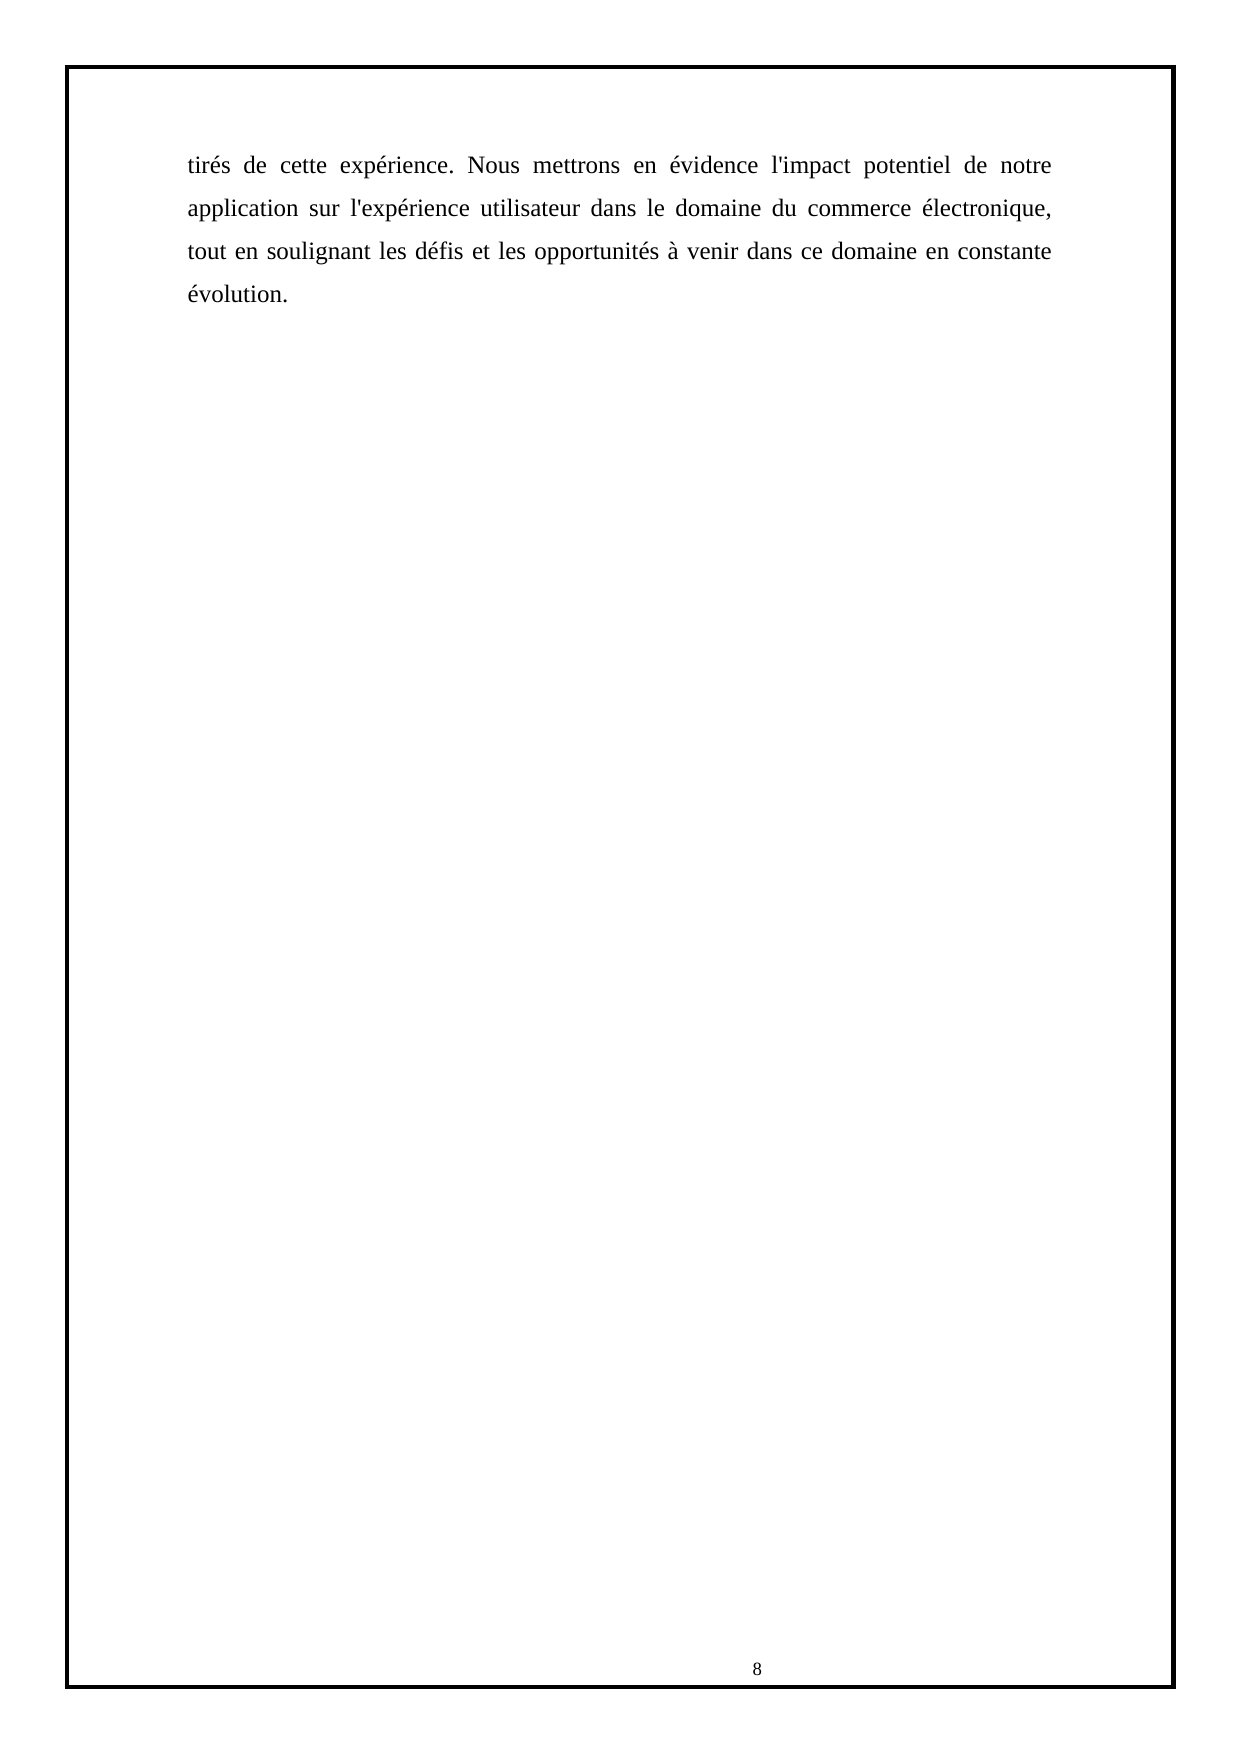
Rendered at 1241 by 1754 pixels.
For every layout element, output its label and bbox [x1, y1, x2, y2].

text [187, 150, 1053, 308]
